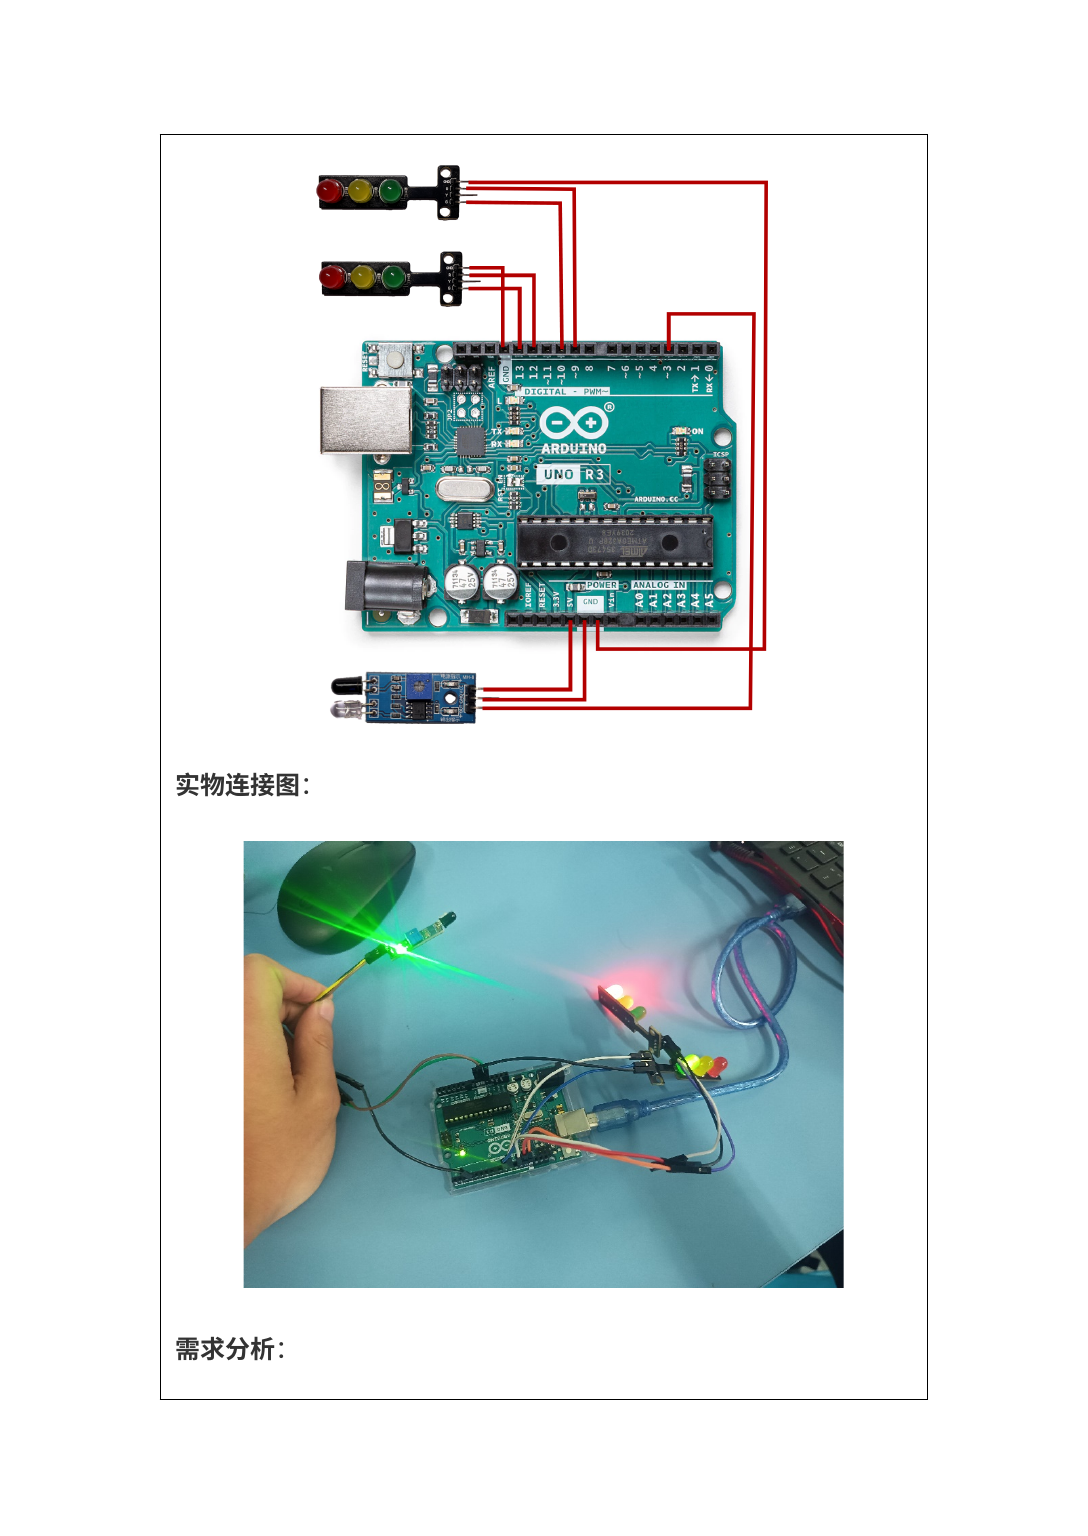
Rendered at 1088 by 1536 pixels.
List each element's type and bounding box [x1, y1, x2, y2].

picture [289, 147, 798, 728]
table_cell [161, 135, 927, 1398]
picture [243, 841, 844, 1288]
